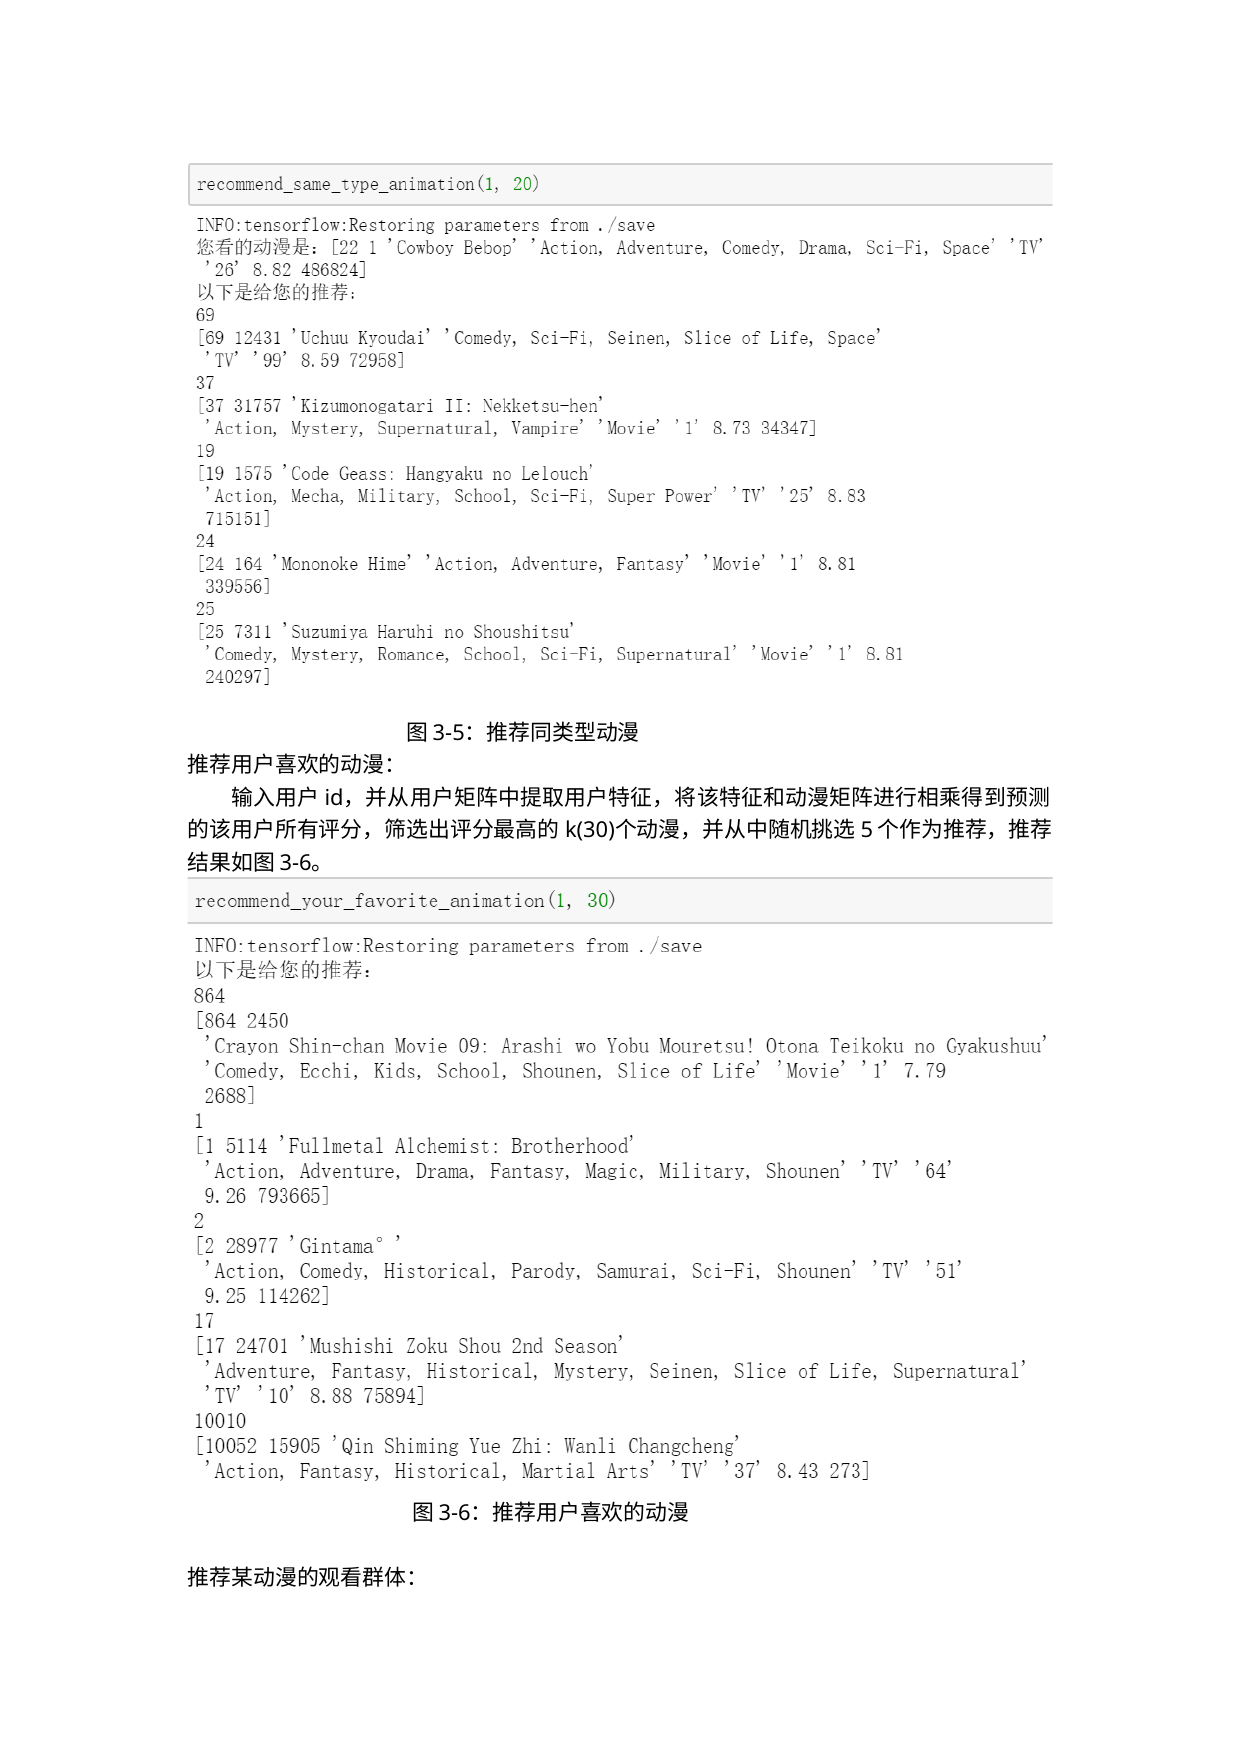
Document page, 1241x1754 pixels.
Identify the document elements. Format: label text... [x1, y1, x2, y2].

picture [187, 162, 1053, 693]
text 推荐用户喜欢的动漫： [187, 747, 1053, 779]
text 推荐某动漫的观看群体： [187, 1559, 1053, 1592]
text 输入用户id，并从用户矩阵中提取用户特征，将该特征和动漫矩阵进行相乘得到预测的该用户所有评分，筛选出评分最高的k(30)个动漫，并从中随机挑选5个作为推荐，推荐结果如图3-6。 [187, 779, 1053, 877]
text 图3-5：推荐同类型动漫 [362, 714, 1053, 747]
text 图3-6：推荐用户喜欢的动漫 [187, 1494, 1053, 1527]
picture [187, 877, 1053, 1482]
